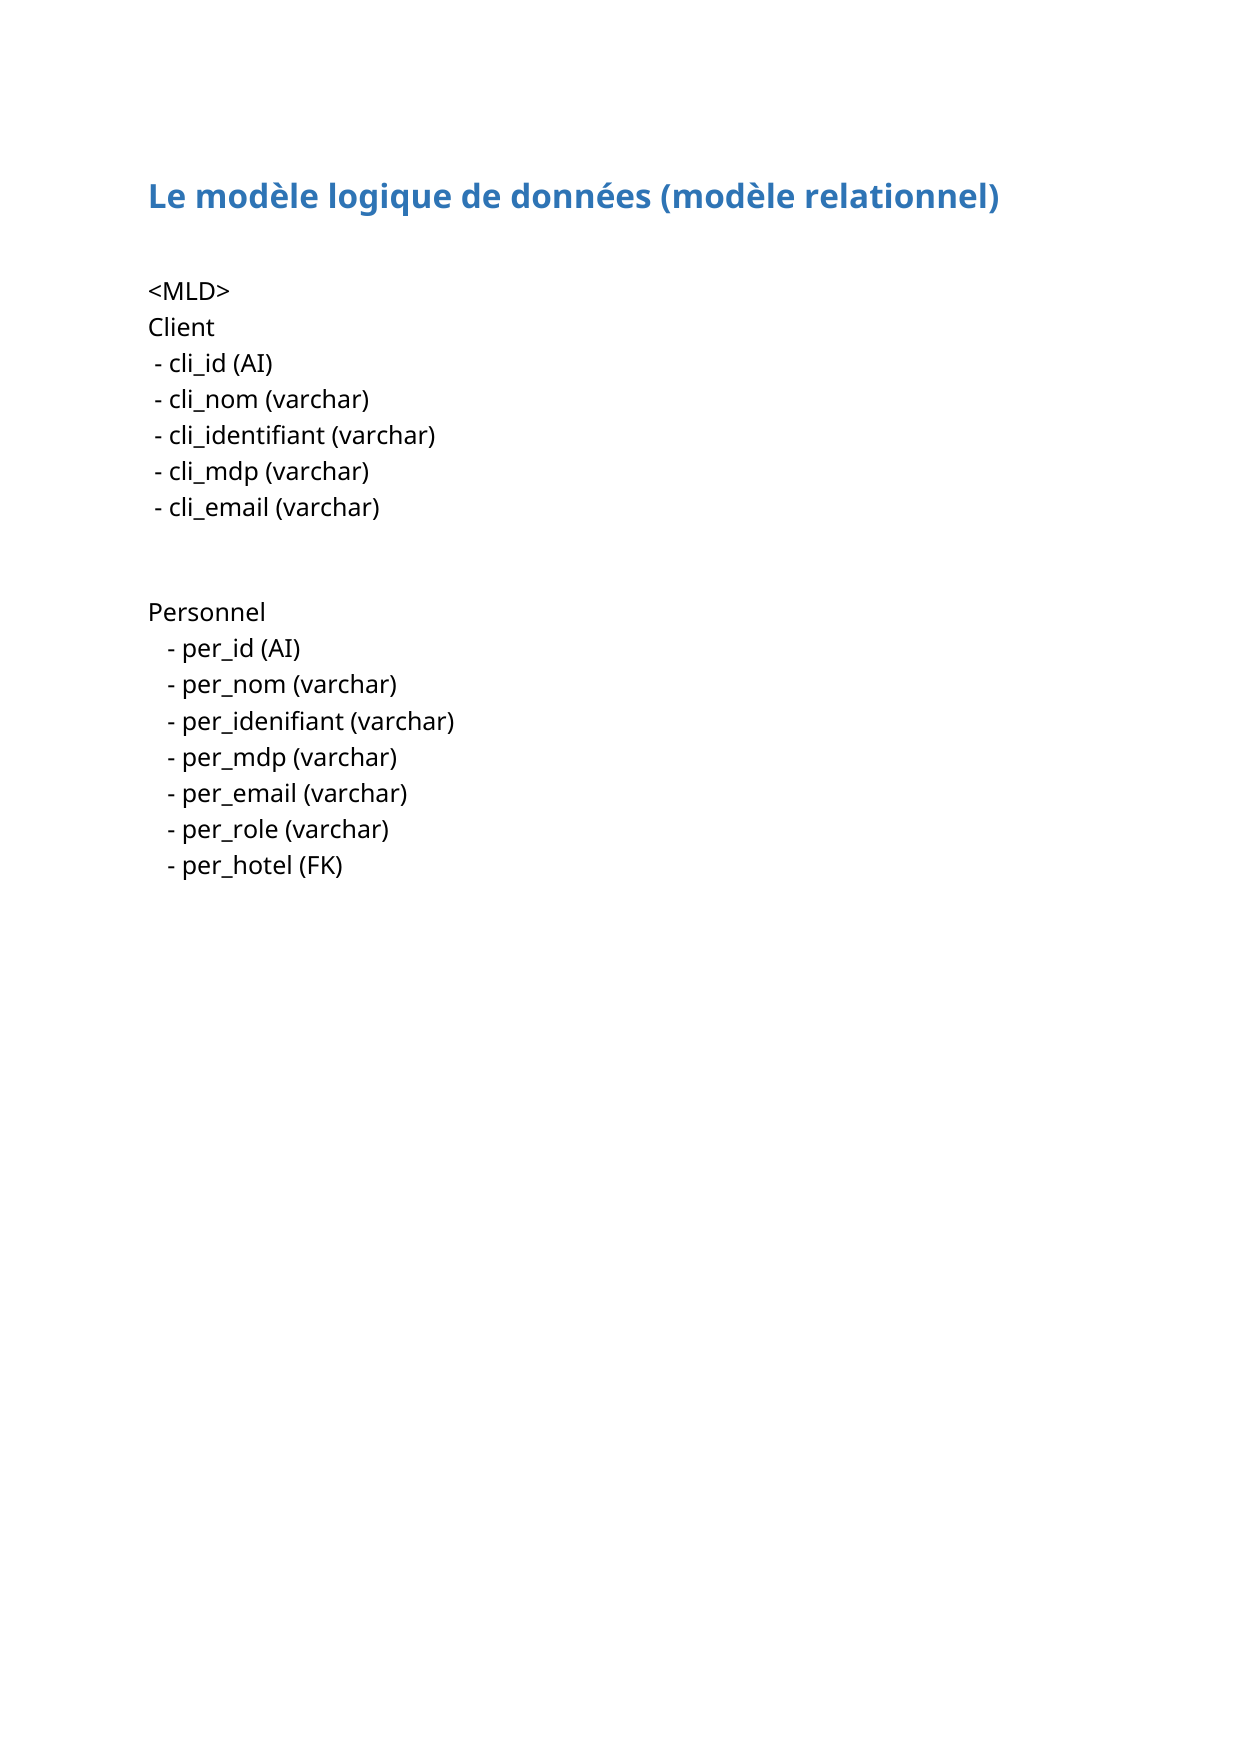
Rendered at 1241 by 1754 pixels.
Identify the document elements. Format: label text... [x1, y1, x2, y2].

subtitle Le modèle logique de données (modèle relationnel) [148, 173, 1093, 218]
text <MLD> Client - cli_id (AI) - cli_nom (varchar) - cli_identifiant (varchar) - cli_mdp (varchar) - cli_email (varchar) [148, 273, 1093, 524]
text Personnel - per_id (AI) - per_nom (varchar) - per_idenifiant (varchar) - per_mdp (varchar) - per_email (varchar) - per_role (varchar) - per_hotel (FK) [148, 595, 1093, 881]
